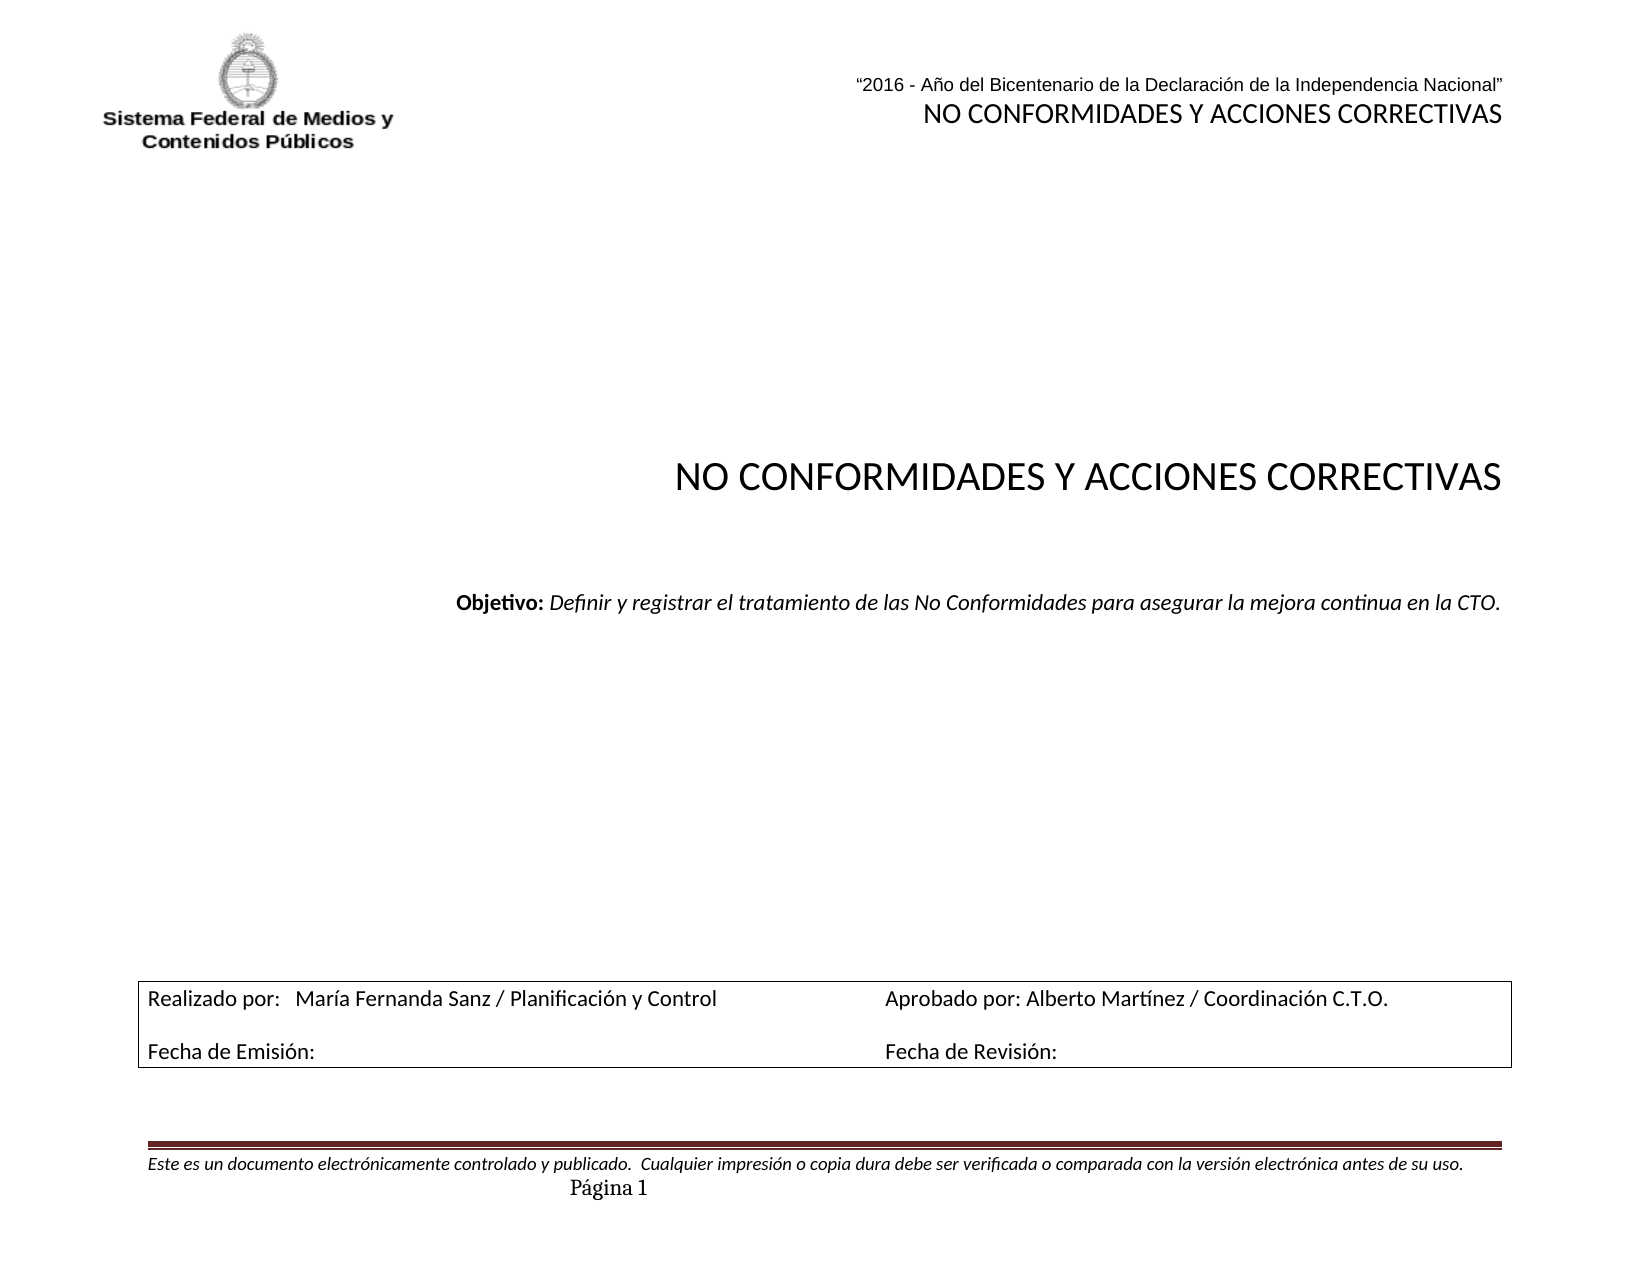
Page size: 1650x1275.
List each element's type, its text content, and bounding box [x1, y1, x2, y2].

text Realizado por: María Fernanda Sanz / Planificación y Control Aprobado por: Alberto Martínez / Coordinación C.T.O. [139, 982, 1511, 1012]
text Fecha de Emisión: Fecha de Revisión: [139, 1034, 1511, 1067]
text NO CONFORMIDADES Y ACCIONES CORRECTIVAS [148, 450, 1502, 501]
text Objetivo: Definir y registrar el tratamiento de las No Conformidades para asegurar la mejora continua en la CTO. [148, 588, 1502, 616]
